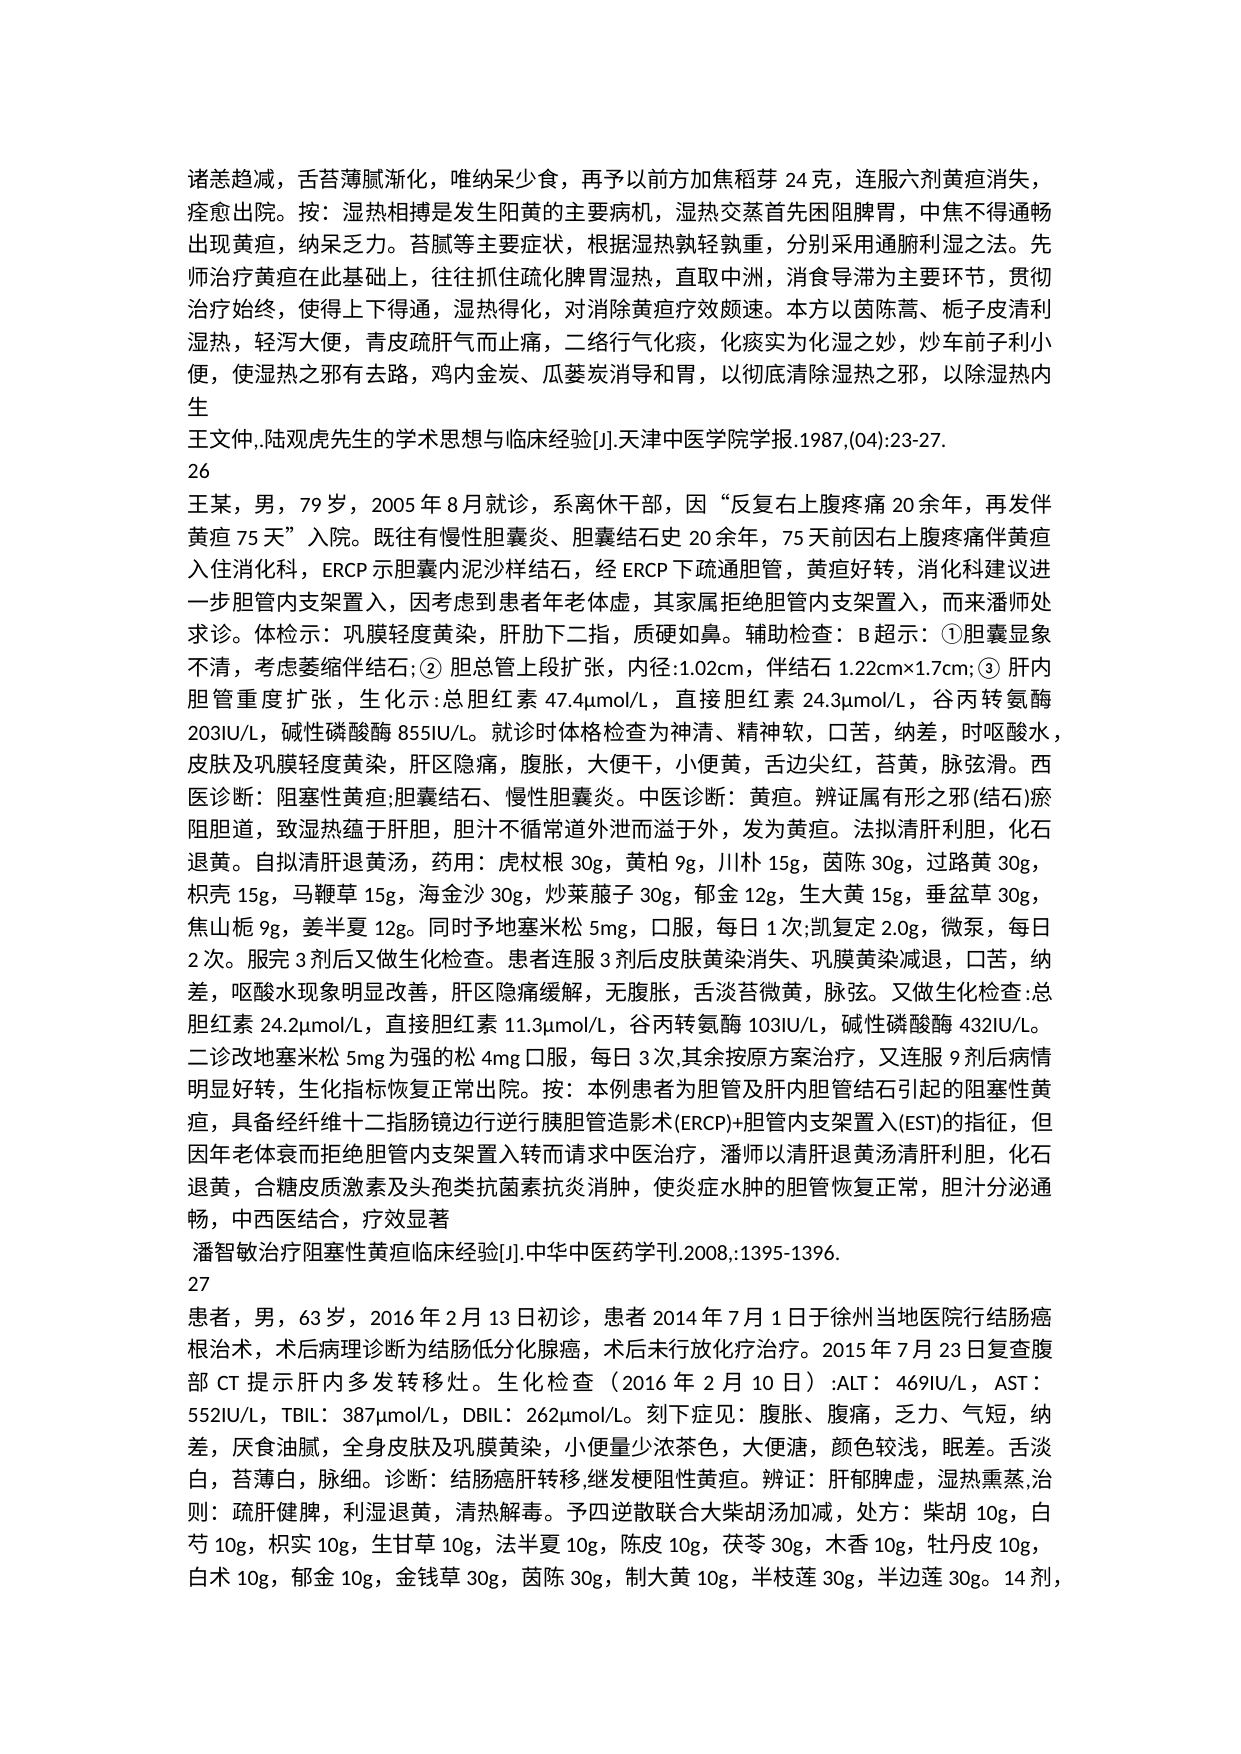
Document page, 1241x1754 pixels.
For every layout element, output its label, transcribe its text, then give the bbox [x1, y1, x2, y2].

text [187, 1299, 1053, 1592]
text 王文仲,.陆观虎先生的学术思想与临床经验[J].天津中医学院学报.1987,(04):23-27. [187, 422, 1053, 454]
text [187, 162, 1053, 422]
text 潘智敏治疗阻塞性黄疸临床经验[J].中华中医药学刊.2008,:1395-1396. [187, 1234, 1053, 1267]
text 26 [187, 454, 1053, 487]
text 27 [187, 1267, 1053, 1299]
text 王某，男，79岁，2005年8月就诊，系离休干部，因“反复右上腹疼痛20余年，再发伴黄疸75天”入院。既往有慢性胆囊炎、胆囊结石史20余年，75天前因右上腹疼痛伴黄疸入住消化科，ERCP示胆囊内泥沙样结石，经ERCP下疏通胆管，黄疸好转，消化科建议进一步胆管内支架置入，因考虑到患者年老体虚，其家属拒绝胆管内支架置入，而来潘师处求诊。体检示：巩膜轻度黄染，肝肋下二指，质硬如鼻。辅助检查：B超示：①胆囊显象不清，考虑萎缩伴结石;②胆总管上段扩张，内径:1.02cm，伴结石1.22cm×1.7cm;③肝内胆管重度扩张，生化示:总胆红素47.4μmol/L，直接胆红素24.3μmol/L，谷丙转氨酶203IU/L，碱性磷酸酶855IU/L。就诊时体格检查为神清、精神软，口苦，纳差，时呕酸水，皮肤及巩膜轻度黄染，肝区隐痛，腹胀，大便干，小便黄，舌边尖红，苔黄，脉弦滑。西医诊断：阻塞性黄疸;胆囊结石、慢性胆囊炎。中医诊断：黄疸。辨证属有形之邪(结石)瘀阻胆道，致湿热蕴于肝胆，胆汁不循常道外泄而溢于外，发为黄疸。法拟清肝利胆，化石退黄。自拟清肝退黄汤，药用：虎杖根30g，黄柏9g，川朴15g，茵陈30g，过路黄30g，枳壳15g，马鞭草15g，海金沙30g，炒莱菔子30g，郁金12g，生大黄15g，垂盆草30g，焦山栀9g，姜半夏12g。同时予地塞米松5mg，口服，每日1次;凯复定2.0g，微泵，每日2次。服完3剂后又做生化检查。患者连服3剂后皮肤黄染消失、巩膜黄染减退，口苦，纳差，呕酸水现象明显改善，肝区隐痛缓解，无腹胀，舌淡苔微黄，脉弦。又做生化检查:总胆红素24.2μmol/L，直接胆红素11.3μmol/L，谷丙转氨酶103IU/L，碱性磷酸酶432IU/L。二诊改地塞米松5mg为强的松4mg口服，每日3次,其余按原方案治疗，又连服9剂后病情明显好转，生化指标恢复正常出院。按：本例患者为胆管及肝内胆管结石引起的阻塞性黄疸，具备经纤维十二指肠镜边行逆行胰胆管造影术(ERCP)+胆管内支架置入(EST)的指征，但因年老体衰而拒绝胆管内支架置入转而请求中医治疗，潘师以清肝退黄汤清肝利胆，化石退黄，合糖皮质激素及头孢类抗菌素抗炎消肿，使炎症水肿的胆管恢复正常，胆汁分泌通畅，中西医结合，疗效显著 [187, 487, 1053, 1234]
